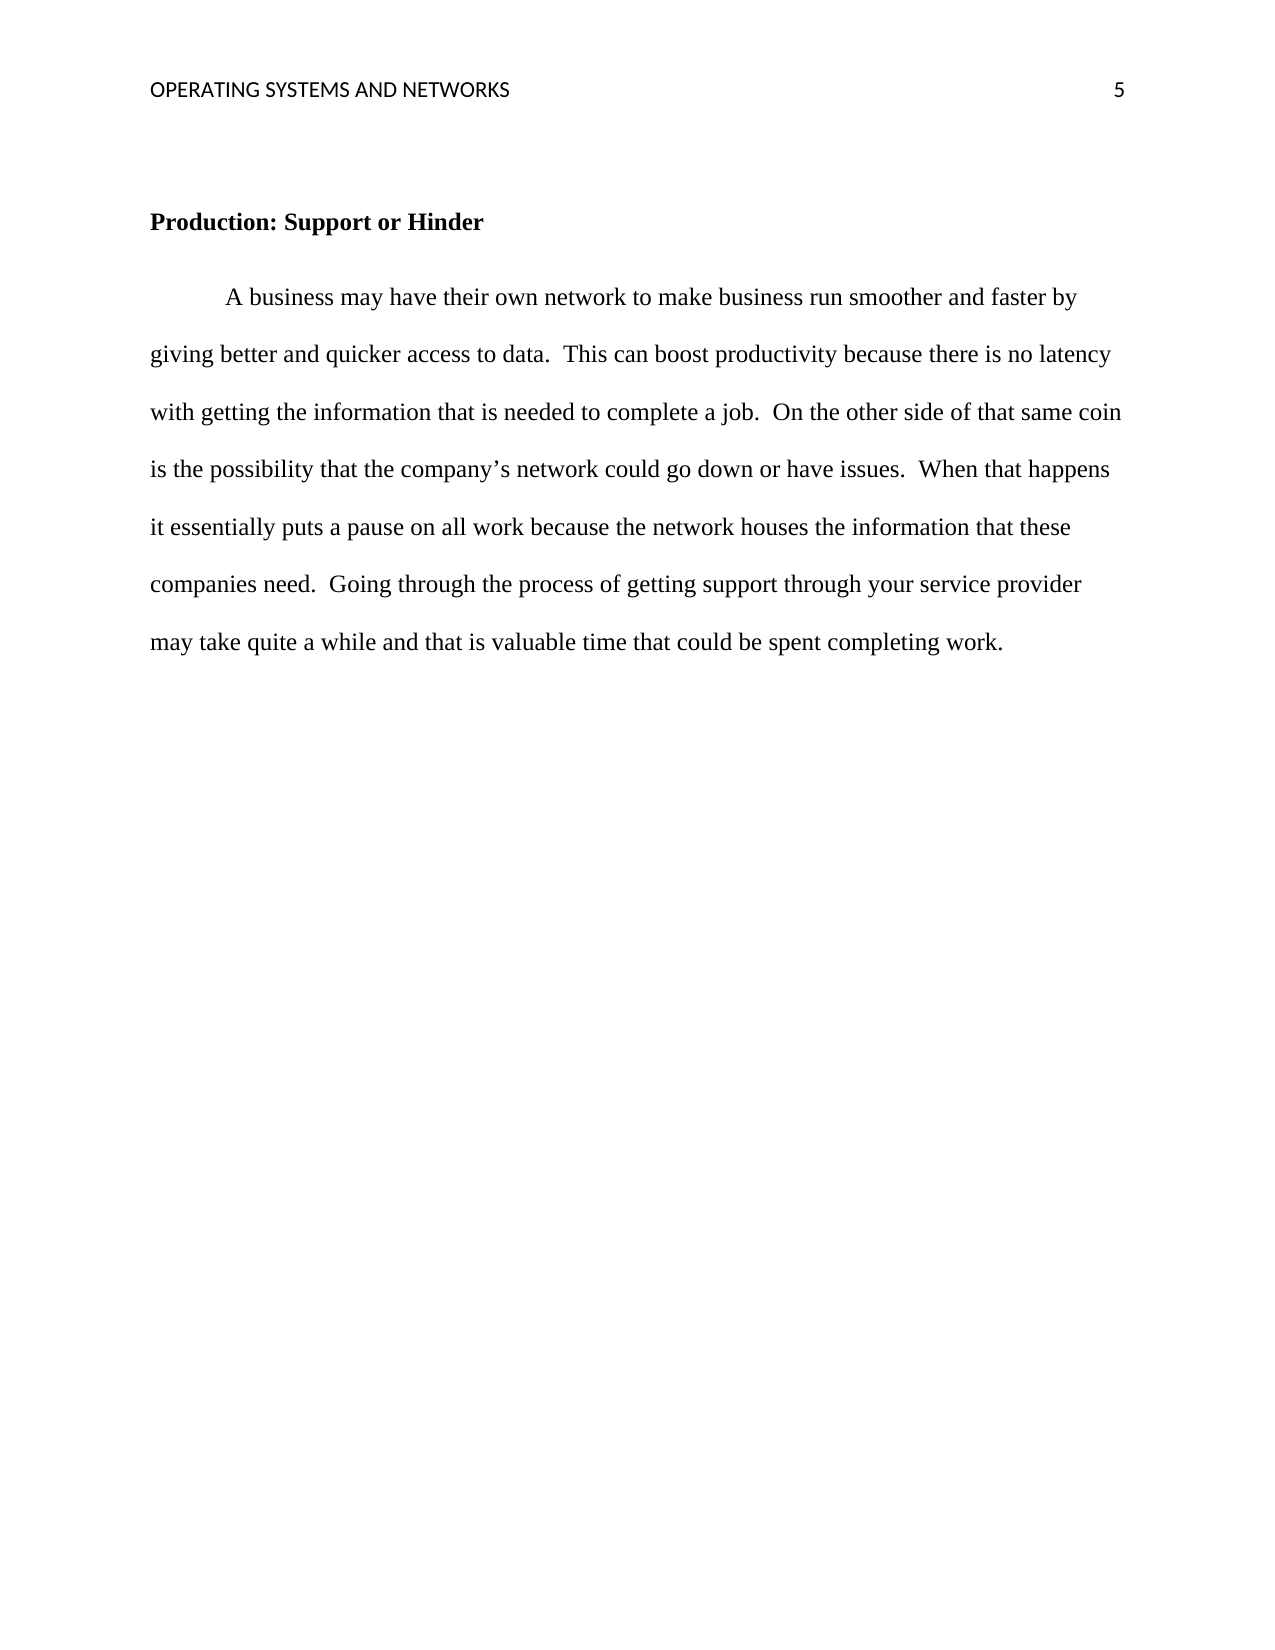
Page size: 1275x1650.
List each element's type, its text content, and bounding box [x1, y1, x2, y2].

text Production: Support or Hinder [150, 150, 1125, 236]
text A business may have their own network to make business run smoother and faster by giving better and quicker access to data. This can boost productivity because there is no latency with getting the information that is needed to complete a job. On the other side of that same coin is the possibility that the company’s network could go down or have issues. When that happens it essentially puts a pause on all work because the network houses the information that these companies need. Going through the process of getting support through your service provider may take quite a while and that is valuable time that could be spent completing work. [150, 282, 1125, 655]
